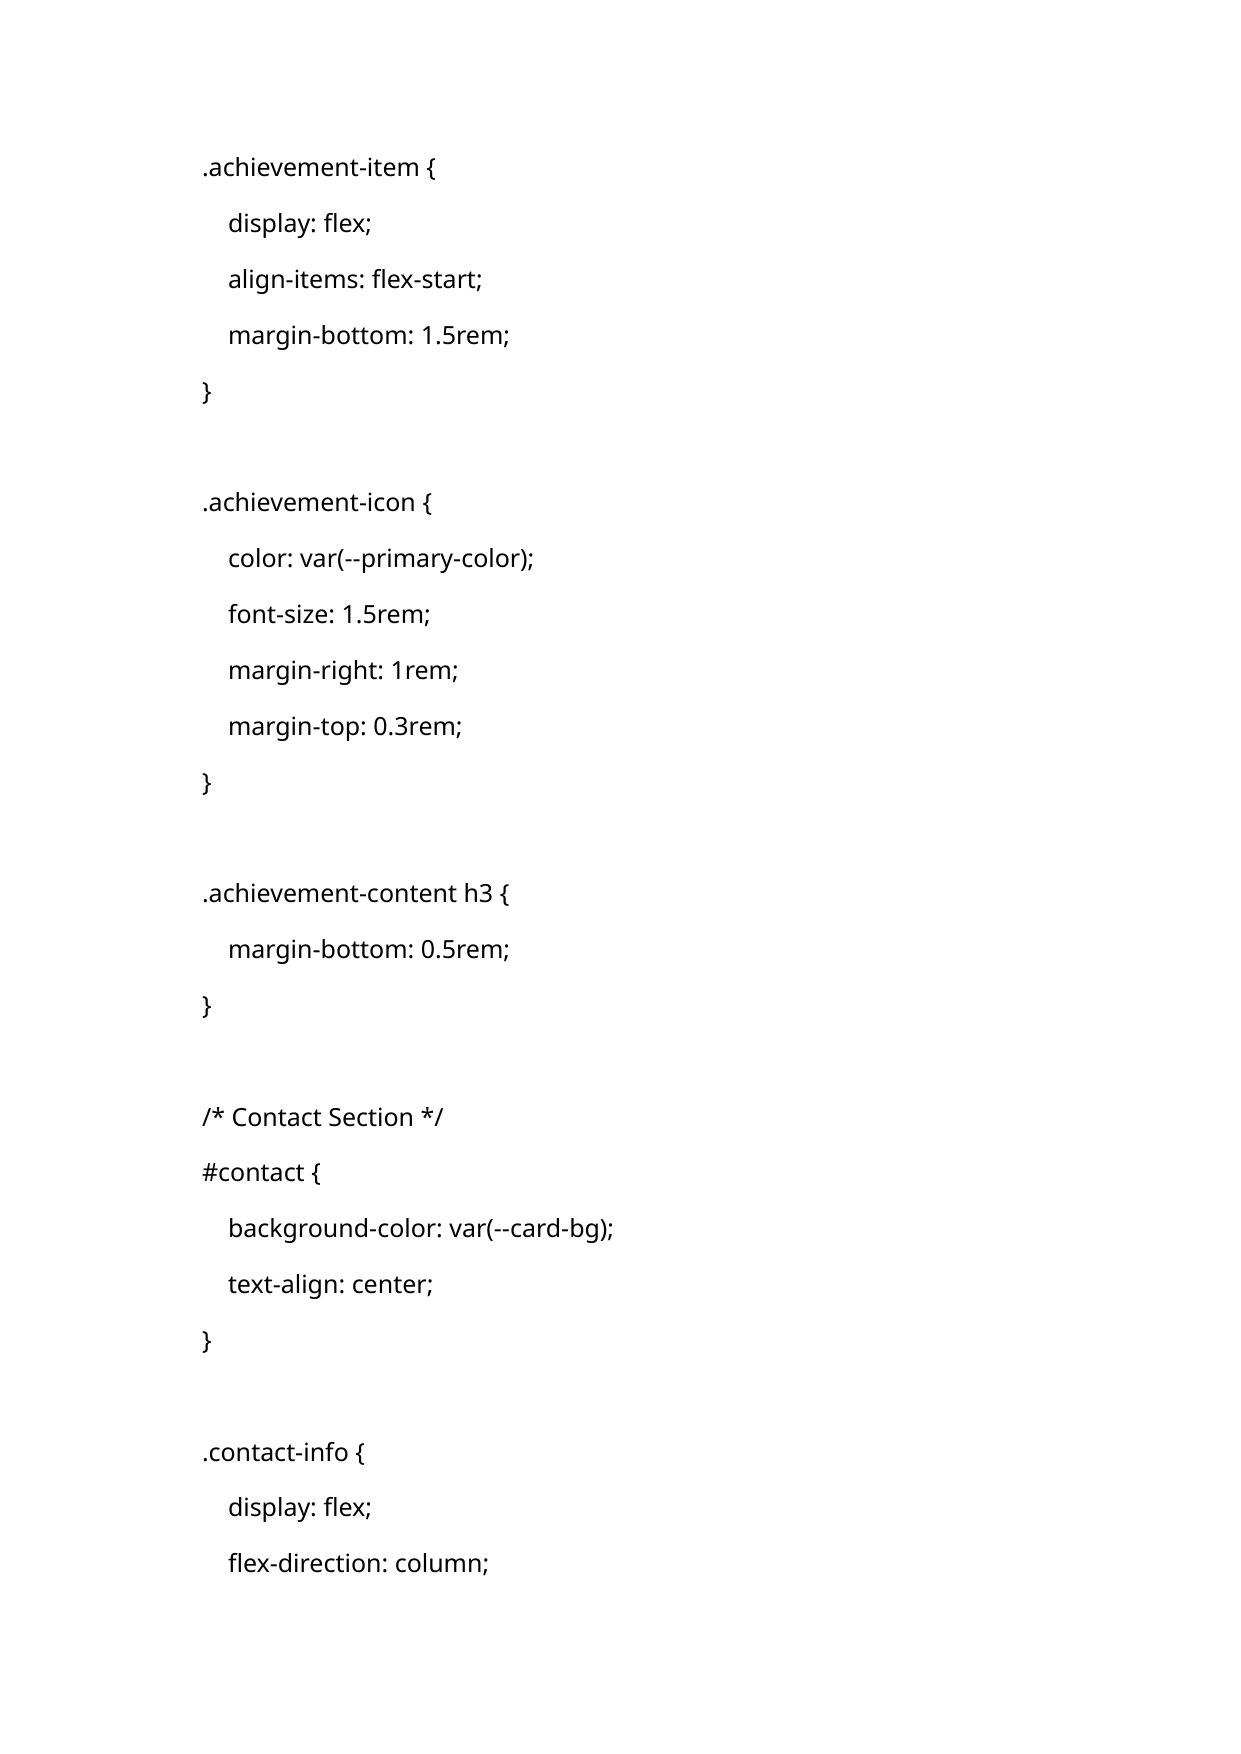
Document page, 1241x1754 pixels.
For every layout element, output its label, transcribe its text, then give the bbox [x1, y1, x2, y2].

text font-size: 1.5rem; [150, 597, 1090, 631]
text } [150, 373, 1090, 407]
text margin-right: 1rem; [150, 652, 1090, 687]
text align-items: flex-start; [150, 262, 1090, 296]
text display: flex; [150, 206, 1090, 240]
text margin-bottom: 0.5rem; [150, 932, 1090, 966]
text display: flex; [150, 1490, 1090, 1524]
text .achievement-content h3 { [150, 876, 1090, 910]
text background-color: var(--card-bg); [150, 1211, 1090, 1245]
text #contact { [150, 1155, 1090, 1189]
text text-align: center; [150, 1267, 1090, 1301]
text margin-bottom: 1.5rem; [150, 317, 1090, 352]
text } [150, 987, 1090, 1022]
text .achievement-icon { [150, 485, 1090, 519]
text } [150, 1322, 1090, 1357]
text flex-direction: column; [150, 1546, 1090, 1580]
text } [150, 764, 1090, 798]
text /* Contact Section */ [150, 1099, 1090, 1133]
text .achievement-item { [150, 150, 1090, 184]
text margin-top: 0.3rem; [150, 708, 1090, 742]
text .contact-info { [150, 1434, 1090, 1468]
text color: var(--primary-color); [150, 541, 1090, 575]
